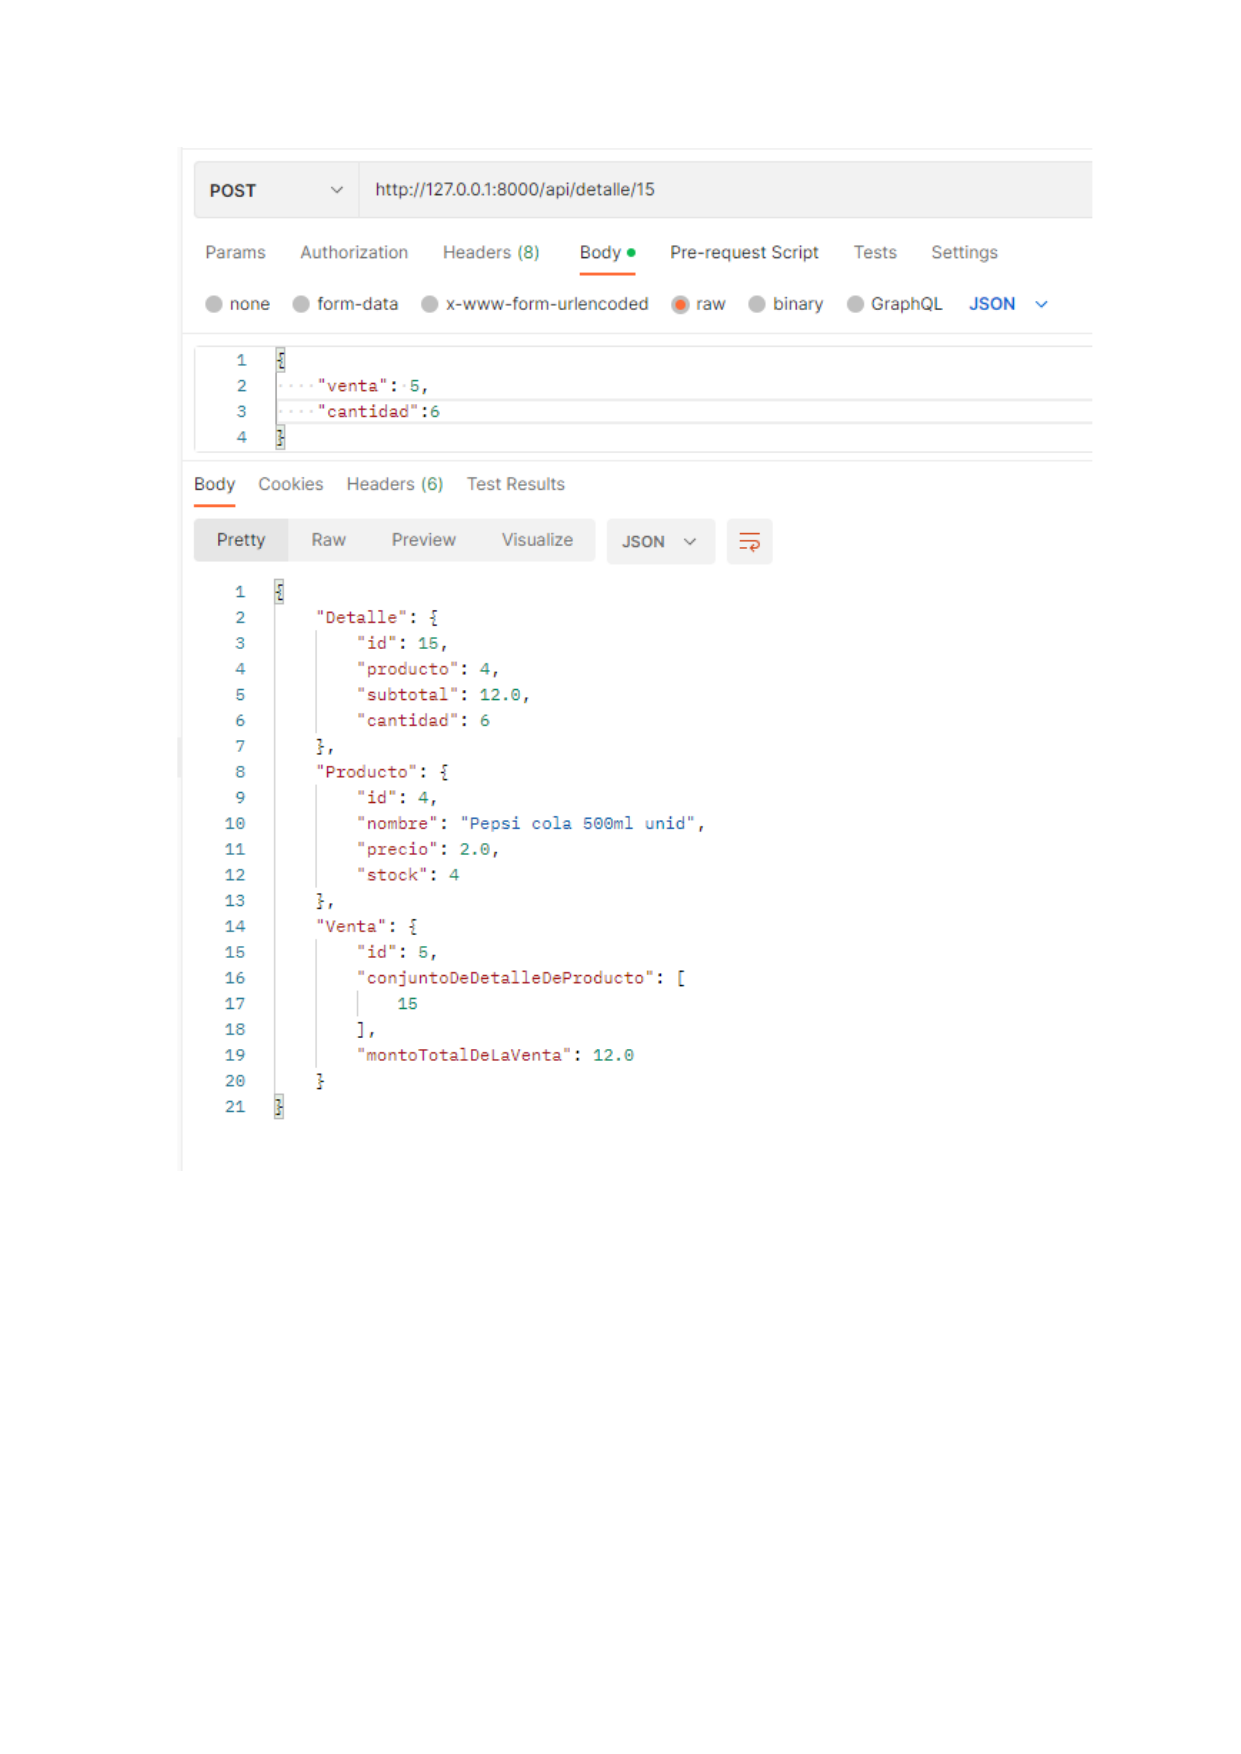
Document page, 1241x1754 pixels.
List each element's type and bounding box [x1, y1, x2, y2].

picture [177, 147, 1093, 1171]
